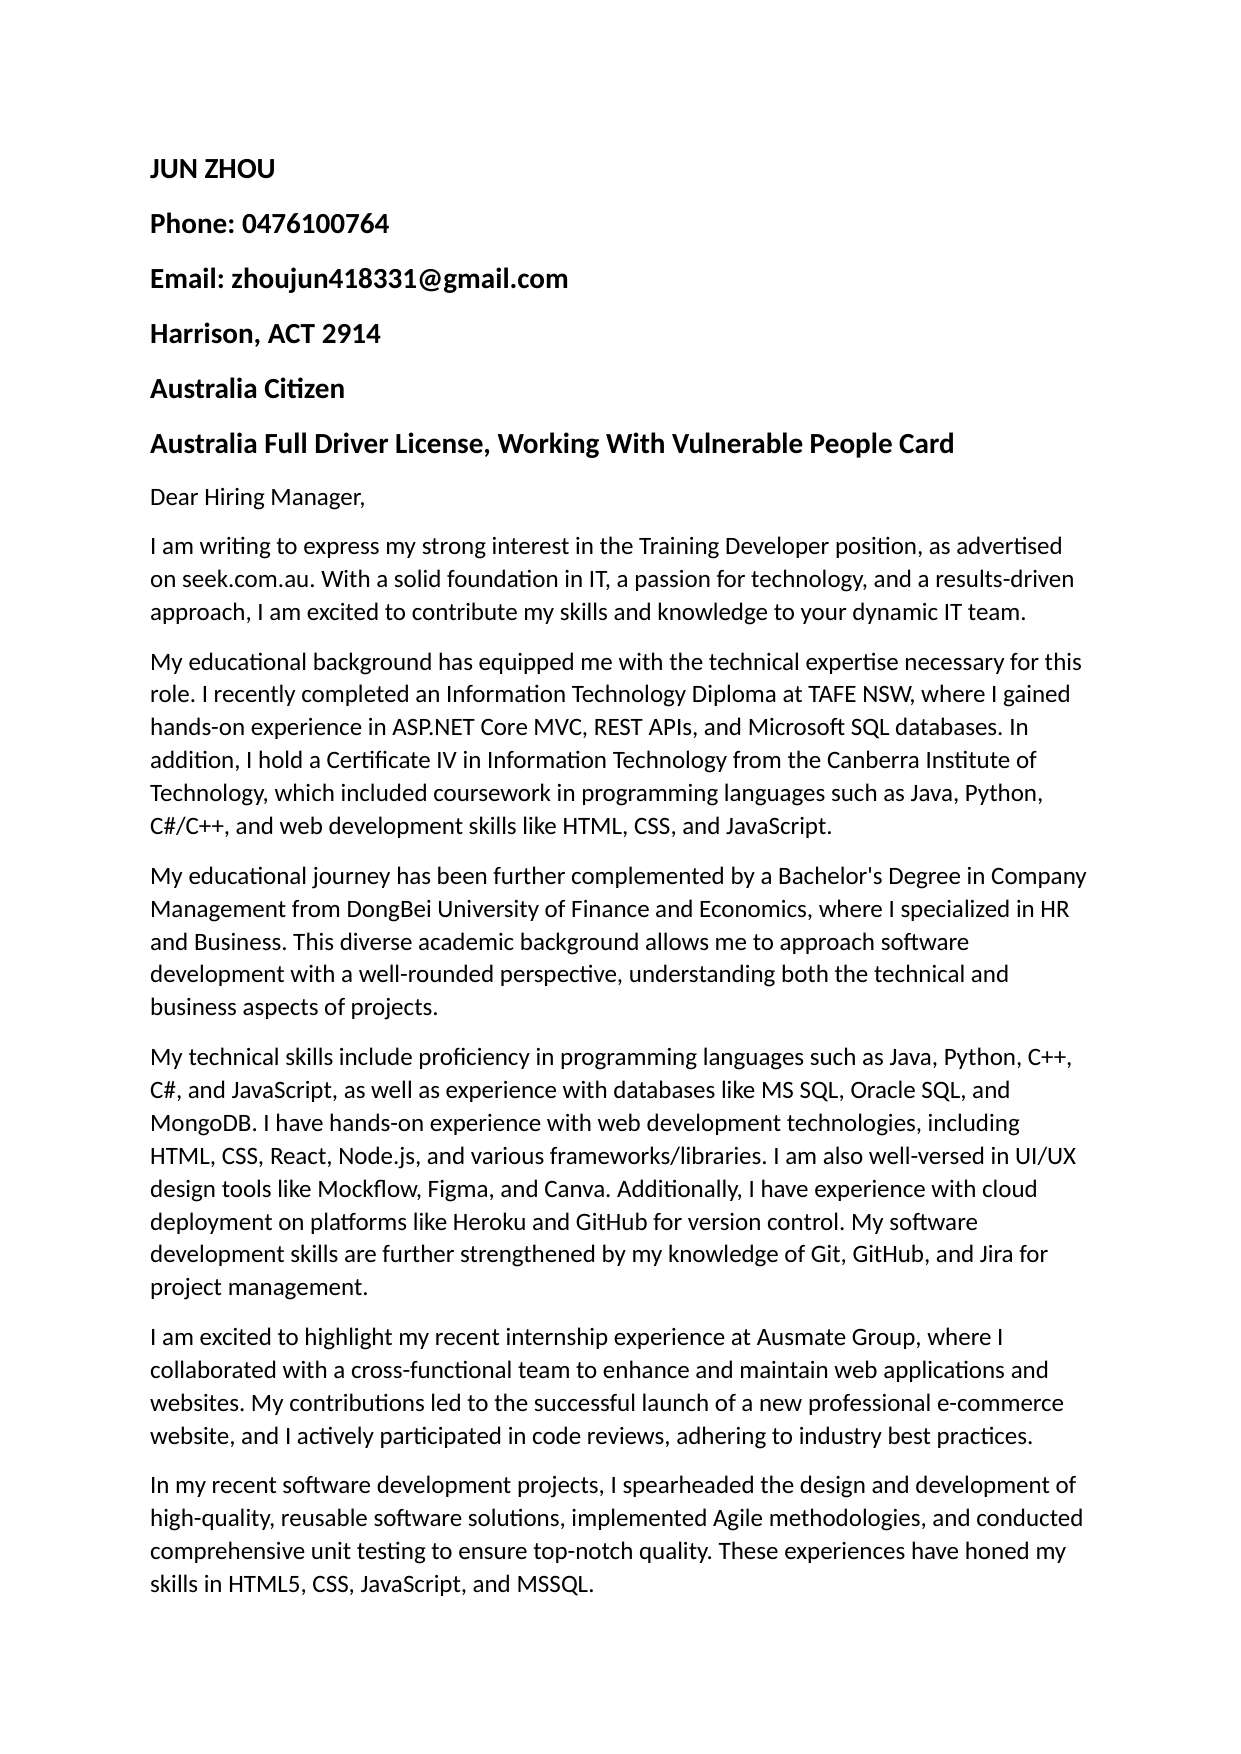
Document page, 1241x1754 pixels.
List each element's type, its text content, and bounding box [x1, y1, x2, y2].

text JUN ZHOU [150, 150, 1090, 186]
text Australia Full Driver License, Working With Vulnerable People Card [150, 426, 1090, 461]
text My educational background has equipped me with the technical expertise necessary for this role. I recently completed an Information Technology Diploma at TAFE NSW, where I gained hands-on experience in ASP.NET Core MVC, REST APIs, and Microsoft SQL databases. In addition, I hold a Certificate IV in Information Technology from the Canberra Institute of Technology, which included coursework in programming languages such as Java, Python, C#/C++, and web development skills like HTML, CSS, and JavaScript. [150, 646, 1090, 841]
text In my recent software development projects, I spearheaded the design and development of high-quality, reusable software solutions, implemented Agile methodologies, and conducted comprehensive unit testing to ensure top-notch quality. These experiences have honed my skills in HTML5, CSS, JavaScript, and MSSQL. [150, 1469, 1090, 1599]
text Dear Hiring Manager, [150, 481, 1090, 511]
text My technical skills include proficiency in programming languages such as Java, Python, C++, C#, and JavaScript, as well as experience with databases like MS SQL, Oracle SQL, and MongoDB. I have hands-on experience with web development technologies, including HTML, CSS, React, Node.js, and various frameworks/libraries. I am also well-versed in UI/UX design tools like Mockflow, Figma, and Canva. Additionally, I have experience with cloud deployment on platforms like Heroku and GitHub for version control. My software development skills are further strengthened by my knowledge of Git, GitHub, and Jira for project management. [150, 1041, 1090, 1302]
text Phone: 0476100764 [150, 205, 1090, 241]
text I am writing to express my strong interest in the Training Developer position, as advertised on seek.com.au. With a solid foundation in IT, a passion for technology, and a results-driven approach, I am excited to contribute my skills and knowledge to your dynamic IT team. [150, 530, 1090, 627]
text Australia Citizen [150, 370, 1090, 406]
text Email: zhoujun418331@gmail.com [150, 260, 1090, 296]
text I am excited to highlight my recent internship experience at Ausmate Group, where I collaborated with a cross-functional team to enhance and maintain web applications and websites. My contributions led to the successful launch of a new professional e-commerce website, and I actively participated in code reviews, adhering to industry best practices. [150, 1321, 1090, 1450]
text Harrison, ACT 2914 [150, 315, 1090, 351]
text My educational journey has been further complemented by a Bachelor's Degree in Company Management from DongBei University of Finance and Economics, where I specialized in HR and Business. This diverse academic background allows me to approach software development with a well-rounded perspective, understanding both the technical and business aspects of projects. [150, 860, 1090, 1022]
